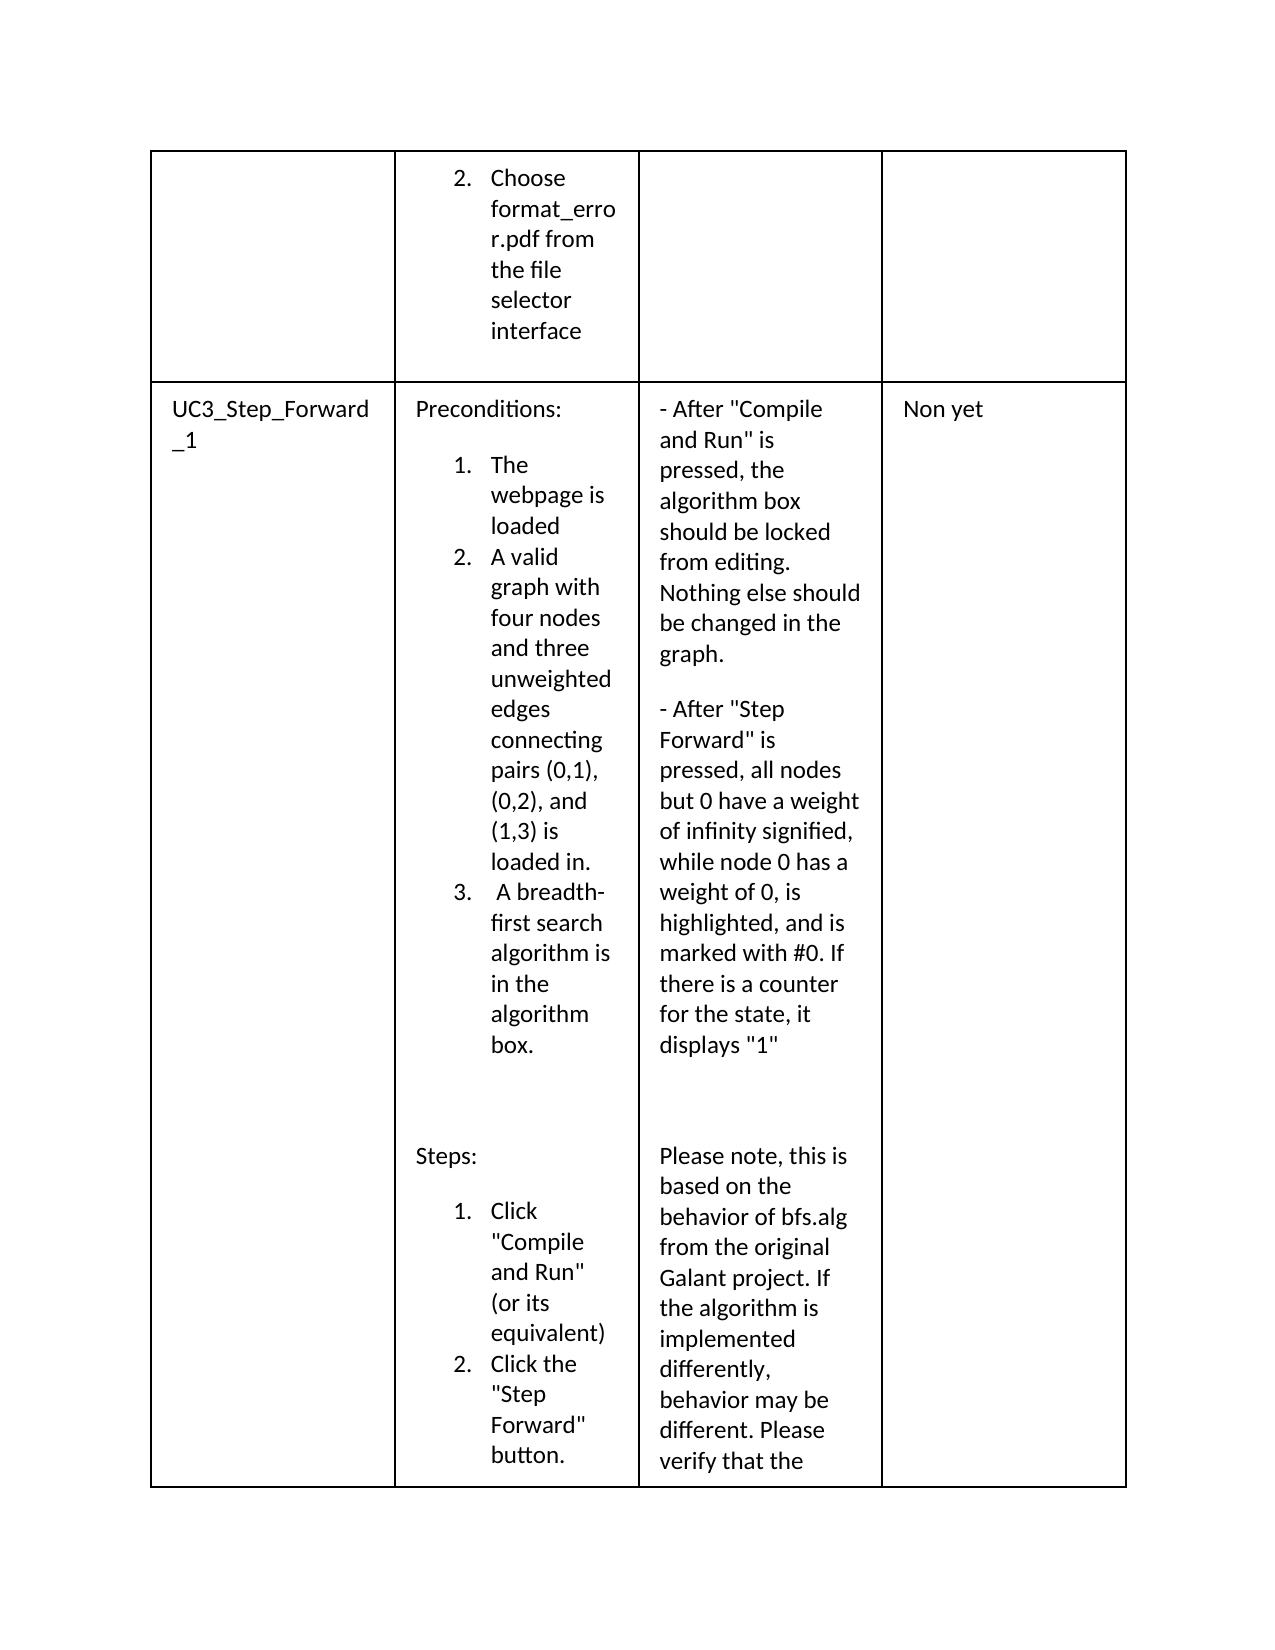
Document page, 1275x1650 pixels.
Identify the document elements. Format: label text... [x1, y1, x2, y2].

table_cell UC3_Step_Forward_1 [152, 383, 394, 1486]
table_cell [152, 152, 394, 381]
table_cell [396, 383, 638, 1486]
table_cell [396, 152, 638, 381]
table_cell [640, 152, 881, 381]
table_cell Non yet [883, 383, 1125, 1486]
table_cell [883, 152, 1125, 381]
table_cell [640, 383, 881, 1486]
